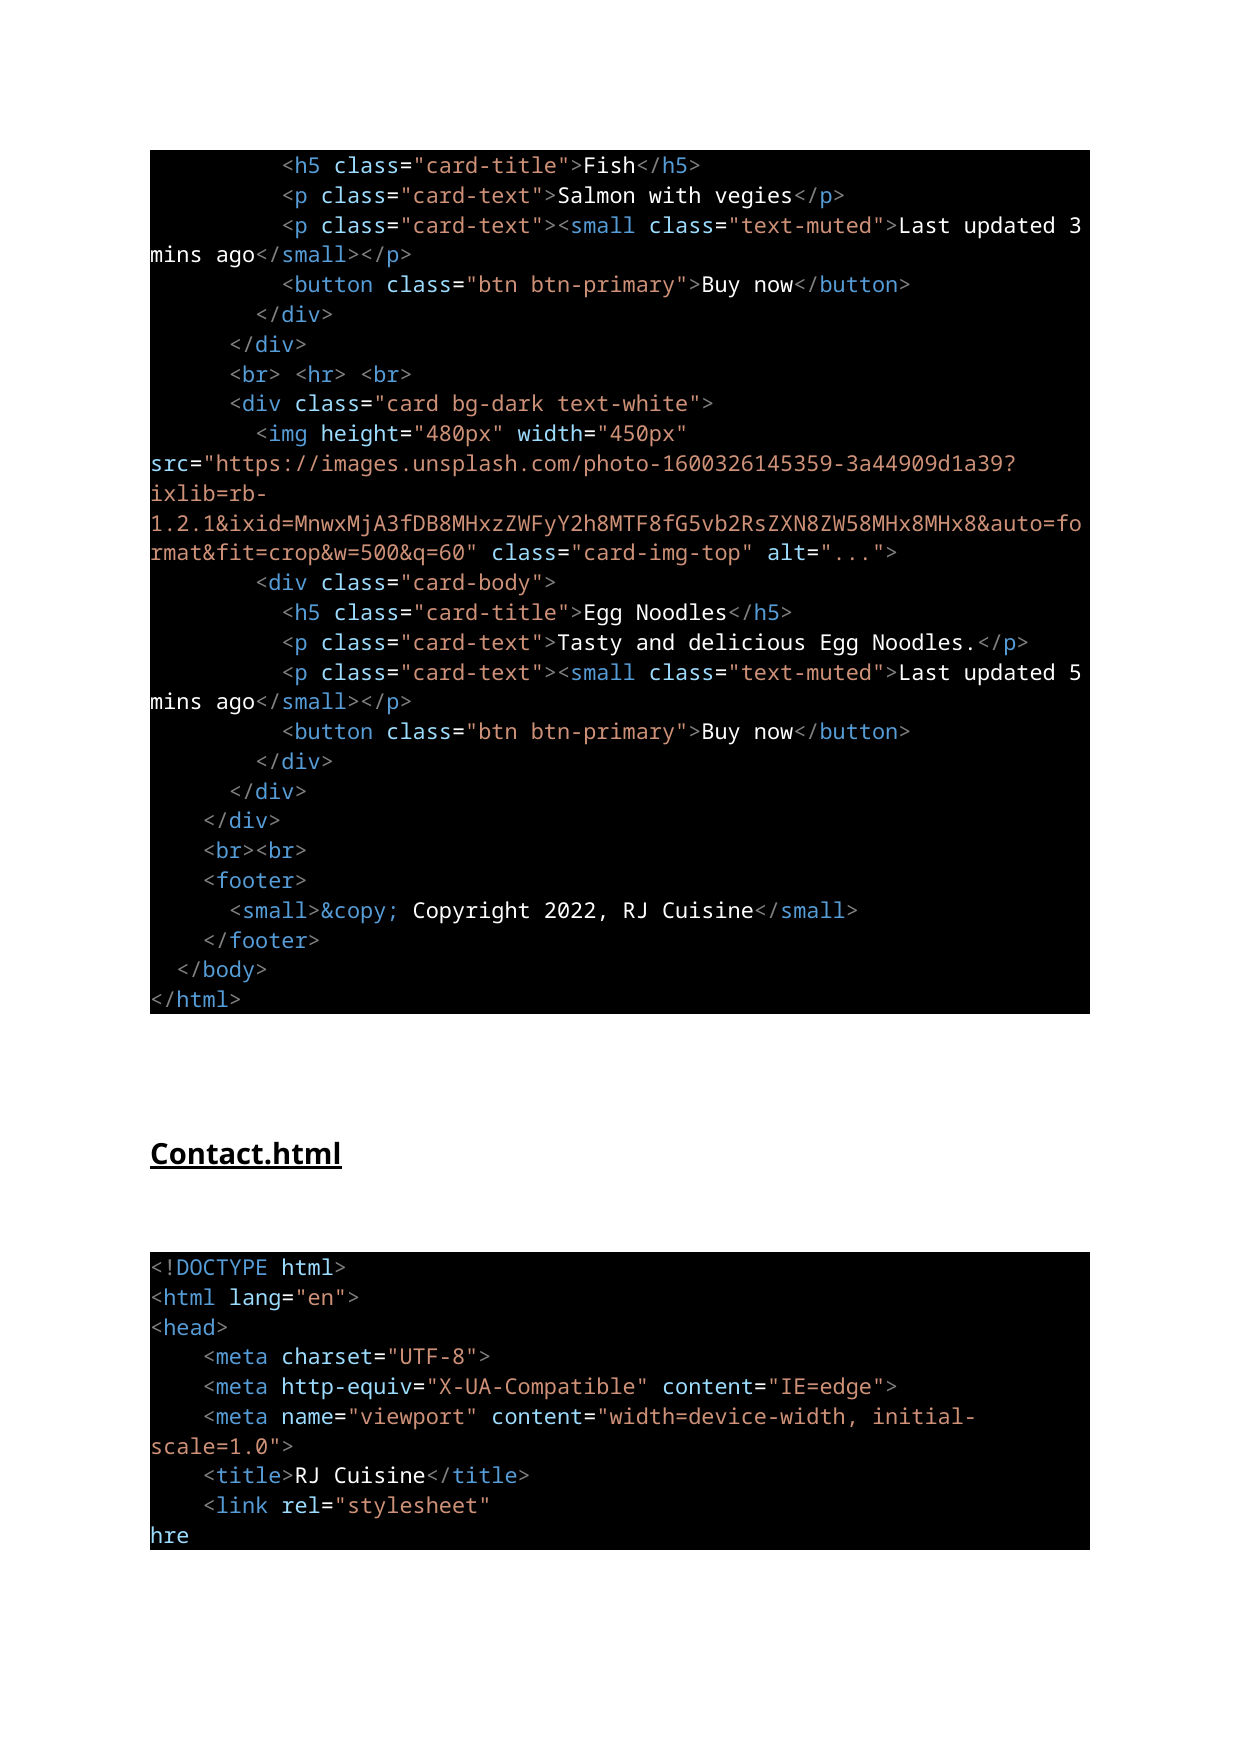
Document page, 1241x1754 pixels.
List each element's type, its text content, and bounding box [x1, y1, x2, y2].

text <meta http-equiv="X-UA-Compatible" content="IE=edge"> [150, 1371, 1090, 1401]
text </body> [150, 954, 1090, 984]
text </div> [150, 776, 1090, 805]
text </div> [150, 805, 1090, 835]
text <meta charset="UTF-8"> [150, 1341, 1090, 1371]
text <p class="card-text">Tasty and delicious Egg Noodles.</p> [150, 627, 1090, 656]
text <button class="btn btn-primary">Buy now</button> [150, 269, 1090, 299]
text <div class="card bg-dark text-white"> [150, 388, 1090, 418]
text <p class="card-text"><small class="text-muted">Last updated 5 mins ago</small></p> [150, 656, 1090, 716]
text <small>&copy; Copyright 2022, RJ Cuisine</small> [150, 895, 1090, 924]
text <meta name="viewport" content="width=device-width, initial-scale=1.0"> [150, 1401, 1090, 1460]
text <p class="card-text"><small class="text-muted">Last updated 3 mins ago</small></p> [150, 209, 1090, 269]
text <div class="card-body"> [150, 567, 1090, 597]
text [150, 1490, 1090, 1550]
text <html lang="en"> [150, 1282, 1090, 1311]
text Contact.html [150, 1133, 1090, 1173]
text </html> [150, 984, 1090, 1014]
text <img height="480px" width="450px" src="https://images.unsplash.com/photo-1600326145359-3a44909d1a39?ixlib=rb-1.2.1&ixid=MnwxMjA3fDB8MHxzZWFyY2h8MTF8fG5vb2RsZXN8ZW58MHx8MHx8&auto=format&fit=crop&w=500&q=60" class="card-img-top" alt="..."> [150, 418, 1090, 567]
text <footer> [150, 865, 1090, 895]
text <title>RJ Cuisine</title> [150, 1460, 1090, 1490]
text </div> [150, 746, 1090, 776]
text <h5 class="card-title">Fish</h5> [150, 150, 1090, 180]
text <p class="card-text">Salmon with vegies</p> [150, 180, 1090, 209]
text <h5 class="card-title">Egg Noodles</h5> [150, 597, 1090, 627]
text <br><br> [150, 835, 1090, 865]
text </div> [150, 329, 1090, 358]
text <br> <hr> <br> [150, 358, 1090, 388]
text </footer> [150, 924, 1090, 954]
text <!DOCTYPE html> [150, 1252, 1090, 1282]
text <head> [150, 1311, 1090, 1341]
text <button class="btn btn-primary">Buy now</button> [150, 716, 1090, 746]
text </div> [150, 299, 1090, 329]
